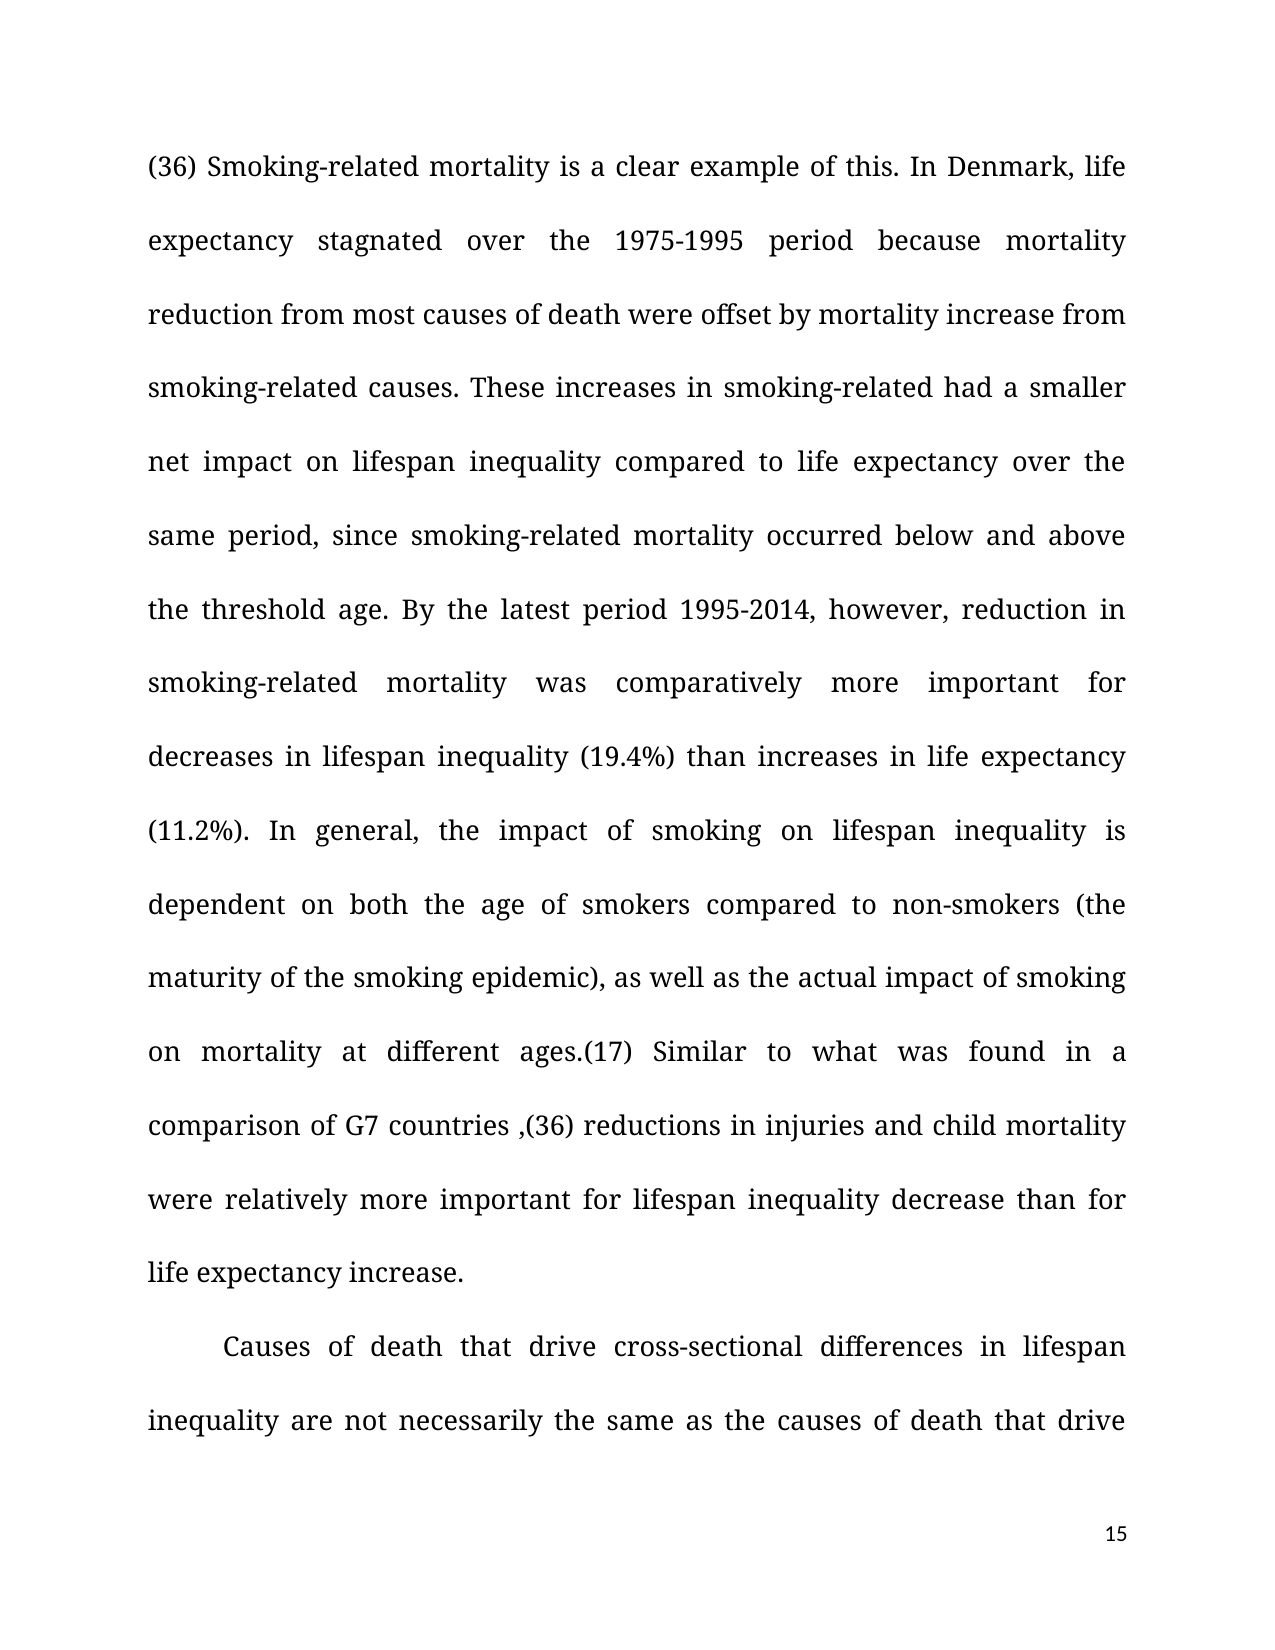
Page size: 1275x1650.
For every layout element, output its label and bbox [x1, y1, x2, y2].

text [148, 1328, 1127, 1438]
text [148, 148, 1127, 1291]
